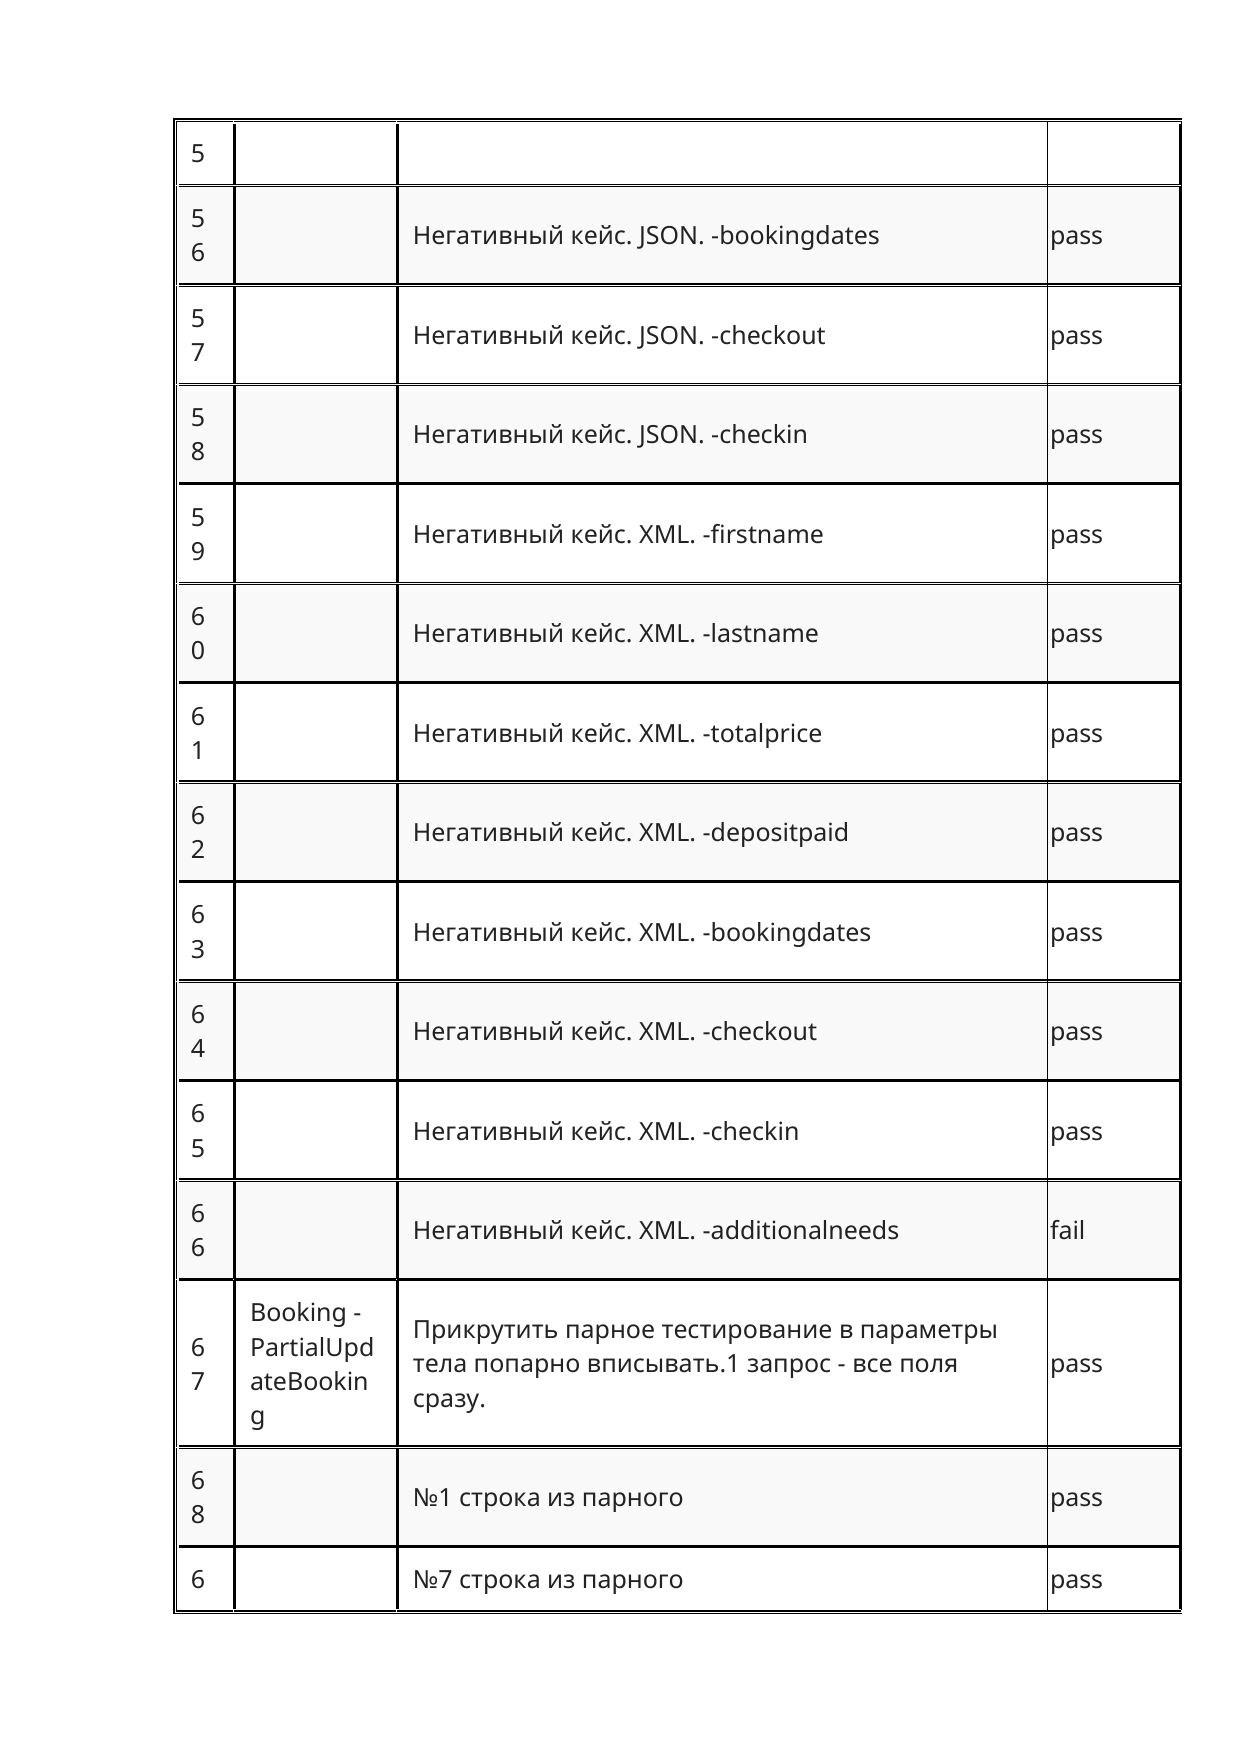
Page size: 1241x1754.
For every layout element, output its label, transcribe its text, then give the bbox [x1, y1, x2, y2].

table_cell [234, 120, 397, 183]
table_cell Негативный кейс. XML. -lastname [399, 585, 1047, 681]
table_cell pass [1048, 585, 1179, 681]
table_cell 62 [177, 780, 233, 880]
table_cell 69 [177, 1545, 234, 1610]
table_cell pass [1048, 1082, 1179, 1178]
table_cell pass [1048, 287, 1179, 382]
table_cell [236, 187, 396, 283]
table_cell 55 [177, 120, 234, 183]
table_cell Негативный кейс. XML. -additionalneeds [399, 1182, 1047, 1278]
table_cell Негативный кейс. XML. -totalprice [399, 684, 1047, 780]
table_cell 60 [177, 581, 233, 681]
table_cell Негативный кейс. XML. -depositpaid [399, 784, 1047, 880]
table_cell 67 [175, 1278, 233, 1445]
table_cell 58 [177, 383, 233, 482]
table_cell Негативный кейс. XML. -checkout [399, 983, 1047, 1079]
table_cell pass [1048, 1548, 1181, 1610]
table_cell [397, 1548, 1047, 1610]
table_cell 68 [177, 1445, 233, 1545]
table_cell Прикрутить парное тестирование в параметры тела попарно вписывать.1 запрос - все поля сразу. [399, 1281, 1047, 1445]
table_cell 64 [177, 979, 233, 1079]
table_cell [236, 585, 396, 681]
table_cell [236, 1082, 396, 1178]
table_cell pass [1048, 983, 1179, 1079]
table_cell fail [1048, 1182, 1179, 1278]
table_cell pass [1048, 187, 1179, 283]
table_cell 56 [177, 184, 233, 283]
table_cell 63 [177, 880, 233, 979]
table_cell [236, 386, 396, 482]
table_cell [236, 485, 396, 581]
table_cell Негативный кейс. JSON. -checkout [399, 287, 1047, 382]
table_cell pass [1048, 485, 1179, 581]
table_cell pass [1048, 1281, 1179, 1445]
table_cell pass [1048, 784, 1179, 880]
table_cell Негативный кейс. JSON. -checkin [399, 386, 1047, 482]
table_cell №1 строка из парного [399, 1449, 1047, 1545]
table_cell [236, 883, 396, 979]
table_cell Негативный кейс. XML. -firstname [399, 485, 1047, 581]
table_cell pass [1048, 684, 1179, 780]
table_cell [397, 122, 1047, 183]
table_cell [236, 684, 396, 780]
table_cell 57 [177, 283, 233, 382]
table_cell [236, 784, 396, 880]
table_cell Негативный кейс. JSON. -bookingdates [399, 187, 1047, 283]
table_cell [236, 1182, 396, 1278]
table_cell pass [1048, 883, 1179, 979]
table_cell Негативный кейс. XML. -bookingdates [399, 883, 1047, 979]
table_cell 61 [177, 681, 233, 780]
table_cell [236, 983, 396, 1079]
table_cell [236, 1449, 396, 1545]
table_cell Booking - PartialUpdateBooking [236, 1281, 396, 1445]
table_cell 65 [177, 1079, 233, 1178]
table_cell fail [1048, 122, 1181, 183]
table_cell 59 [177, 482, 233, 581]
table_cell 66 [177, 1178, 233, 1278]
table_cell Негативный кейс. XML. -checkin [399, 1082, 1047, 1178]
table_cell [236, 287, 396, 382]
table_cell pass [1048, 386, 1179, 482]
table_cell pass [1048, 1449, 1179, 1545]
table_cell [234, 1548, 397, 1610]
